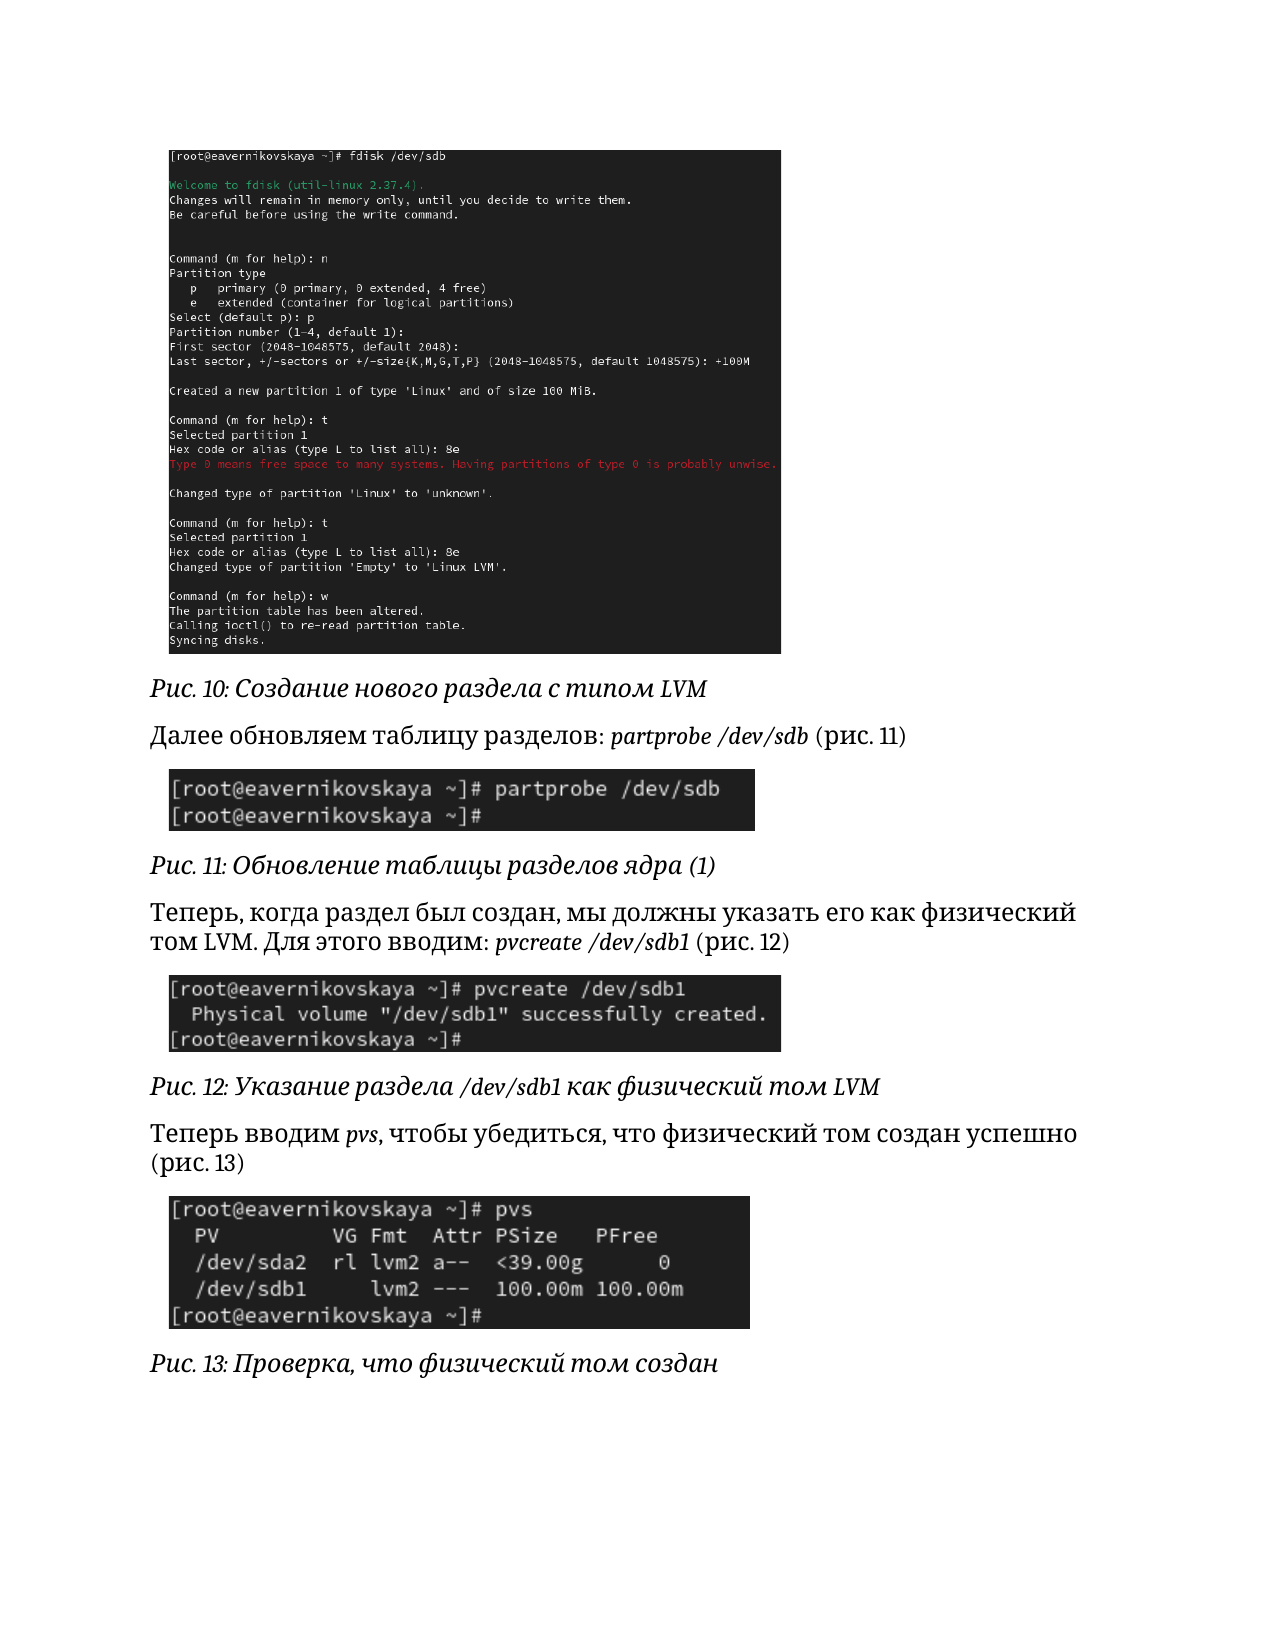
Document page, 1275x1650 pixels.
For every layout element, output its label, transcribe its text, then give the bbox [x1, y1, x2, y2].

picture [168, 769, 755, 831]
text Рис. 10: Создание нового раздела с типом LVM [150, 675, 1125, 703]
text Теперь, когда раздел был создан, мы должны указать его как физический том LVM. Для этого вводим: pvcreate /dev/sdb1 (рис. 12) [150, 899, 1125, 957]
text Рис. 11: Обновление таблицы разделов ядра (1) [150, 852, 1125, 880]
text Рис. 12: Указание раздела /dev/sdb1 как физический том LVM [150, 1072, 1125, 1101]
picture [168, 1196, 750, 1329]
picture [168, 975, 782, 1052]
text Далее обновляем таблицу разделов: partprobe /dev/sdb (рис. 11) [150, 722, 1125, 751]
text Рис. 13: Проверка, что физический том создан [150, 1350, 1125, 1379]
text Теперь вводим pvs, чтобы убедиться, что физический том создан успешно (рис. 13) [150, 1120, 1125, 1177]
picture [168, 150, 782, 654]
